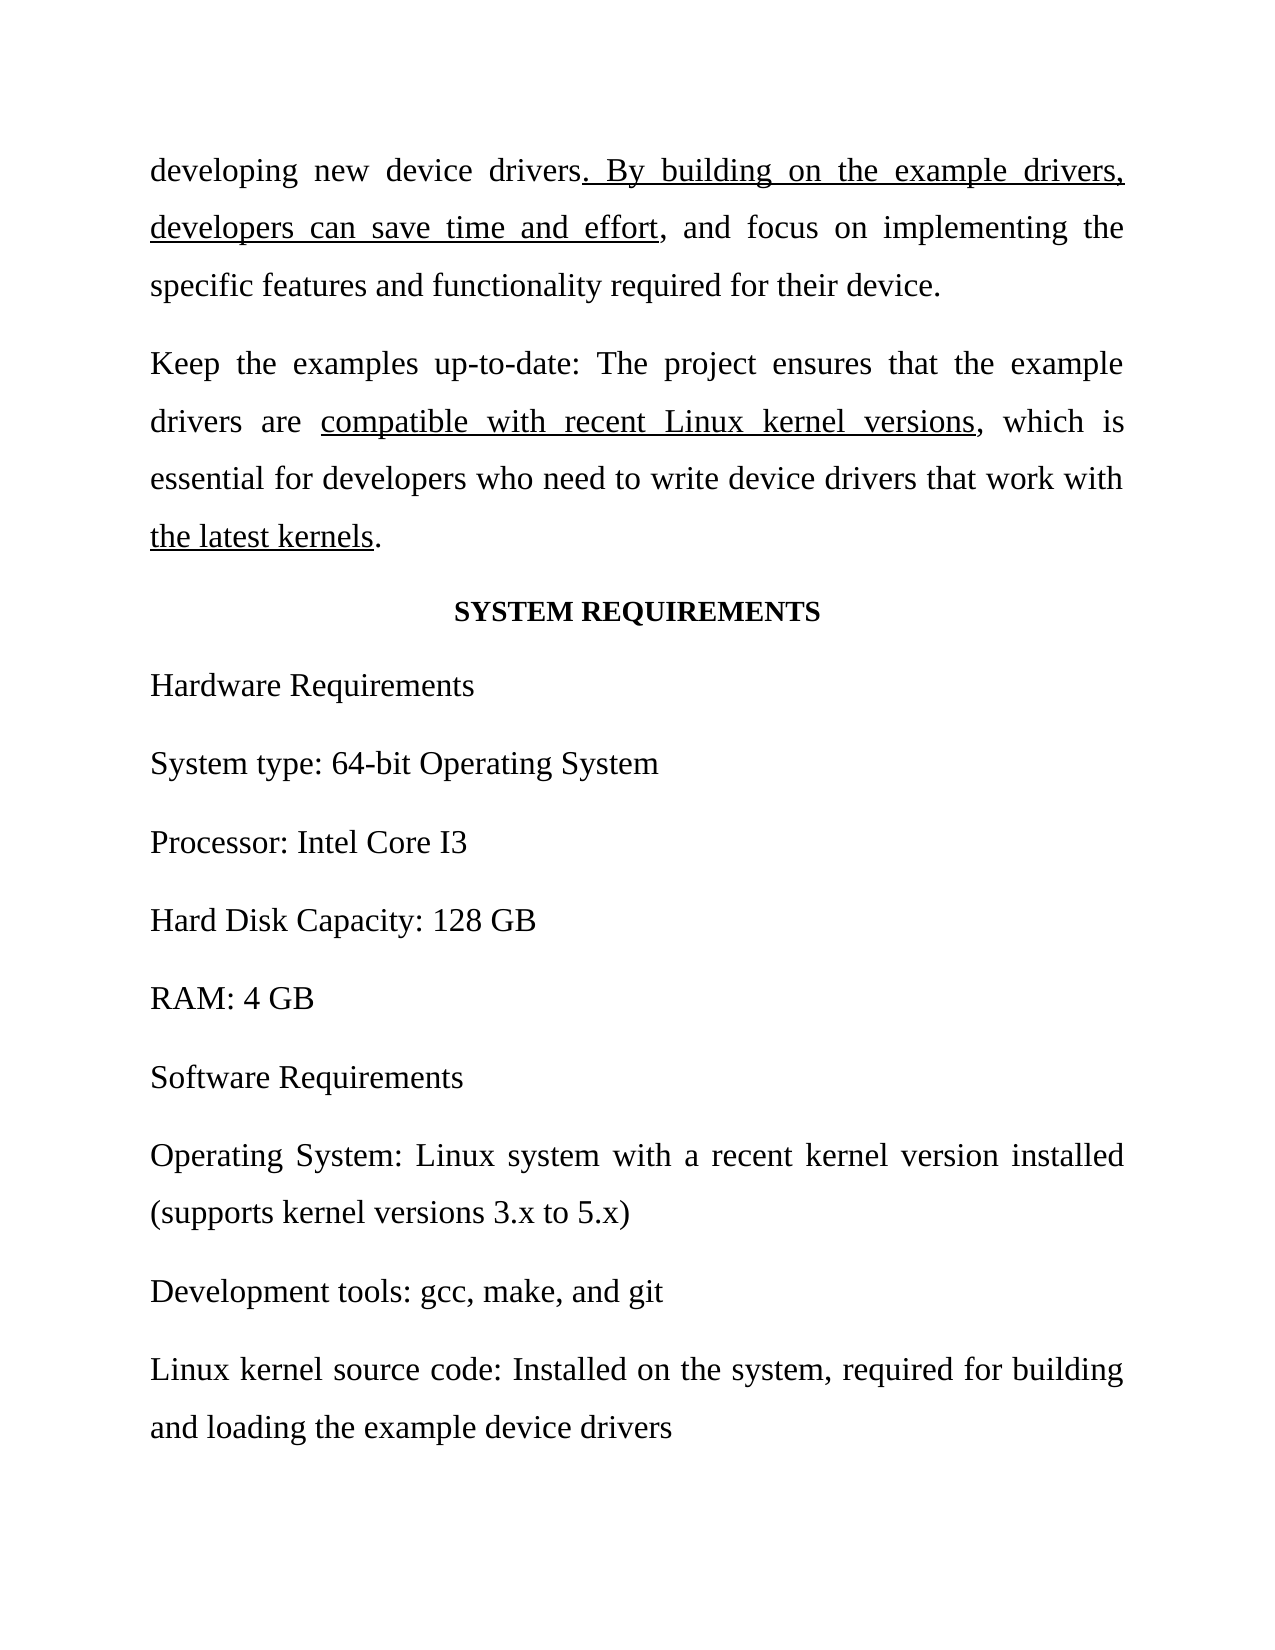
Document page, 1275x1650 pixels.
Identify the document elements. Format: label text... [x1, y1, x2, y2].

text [150, 150, 1125, 303]
text Operating System: Linux system with a recent kernel version installed (supports kernel versions 3.x to 5.x) [150, 1135, 1125, 1231]
text RAM: 4 GB [150, 979, 1125, 1017]
text Hard Disk Capacity: 128 GB [150, 900, 1125, 939]
text Development tools: gcc, make, and git [150, 1271, 1125, 1309]
text Hardware Requirements [150, 665, 1125, 704]
text Linux kernel source code: Installed on the system, required for building and loading the example device drivers [150, 1349, 1125, 1445]
text Processor: Intel Core I3 [150, 822, 1125, 860]
text System type: 64-bit Operating System [150, 744, 1125, 782]
text SYSTEM REQUIREMENTS [150, 594, 1125, 628]
text Keep the examples up-to-date: The project ensures that the example drivers are compatible with recent Linux kernel versions, which is essential for developers who need to write device drivers that work with the latest kernels. [150, 343, 1125, 554]
text Software Requirements [150, 1057, 1125, 1095]
